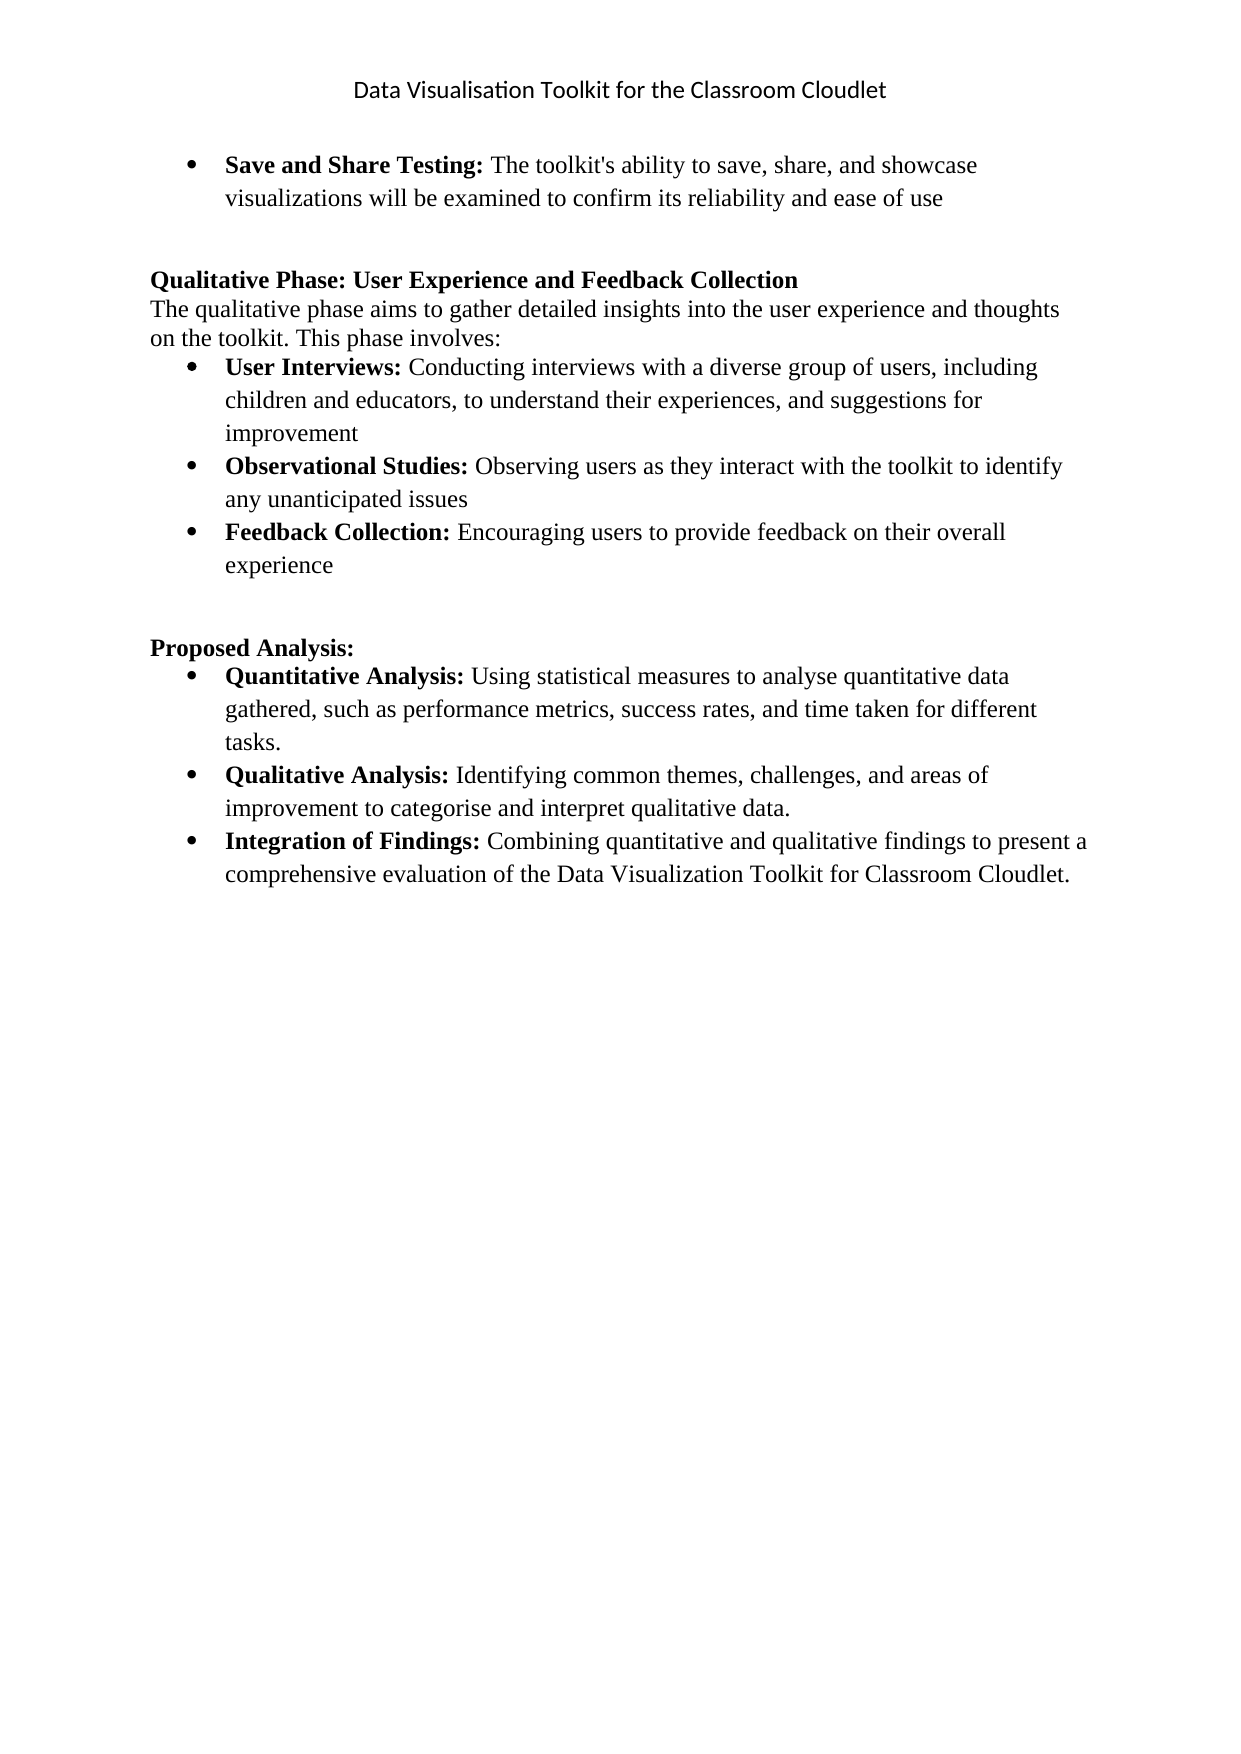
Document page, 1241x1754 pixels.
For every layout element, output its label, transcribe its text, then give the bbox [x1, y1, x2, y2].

list Qualitative Analysis: Identifying common themes, challenges, and areas of improvement to categorise and interpret qualitative data. [187, 760, 1090, 822]
text Qualitative Phase: User Experience and Feedback Collection [150, 266, 1090, 294]
text The qualitative phase aims to gather detailed insights into the user experience and thoughts on the toolkit. This phase involves: [150, 294, 1090, 352]
list User Interviews: Conducting interviews with a diverse group of users, including children and educators, to understand their experiences, and suggestions for improvement [187, 352, 1090, 447]
list Observational Studies: Observing users as they interact with the toolkit to identify any unanticipated issues [187, 451, 1090, 513]
list Feedback Collection: Encouraging users to provide feedback on their overall experience [187, 517, 1090, 579]
list Save and Share Testing: The toolkit's ability to save, share, and showcase visualizations will be examined to confirm its reliability and ease of use [187, 150, 1090, 212]
list Quantitative Analysis: Using statistical measures to analyse quantitative data gathered, such as performance metrics, success rates, and time taken for different tasks. [187, 661, 1090, 756]
list Integration of Findings: Combining quantitative and qualitative findings to present a comprehensive evaluation of the Data Visualization Toolkit for Classroom Cloudlet. [187, 826, 1090, 888]
text Proposed Analysis: [150, 633, 1090, 661]
